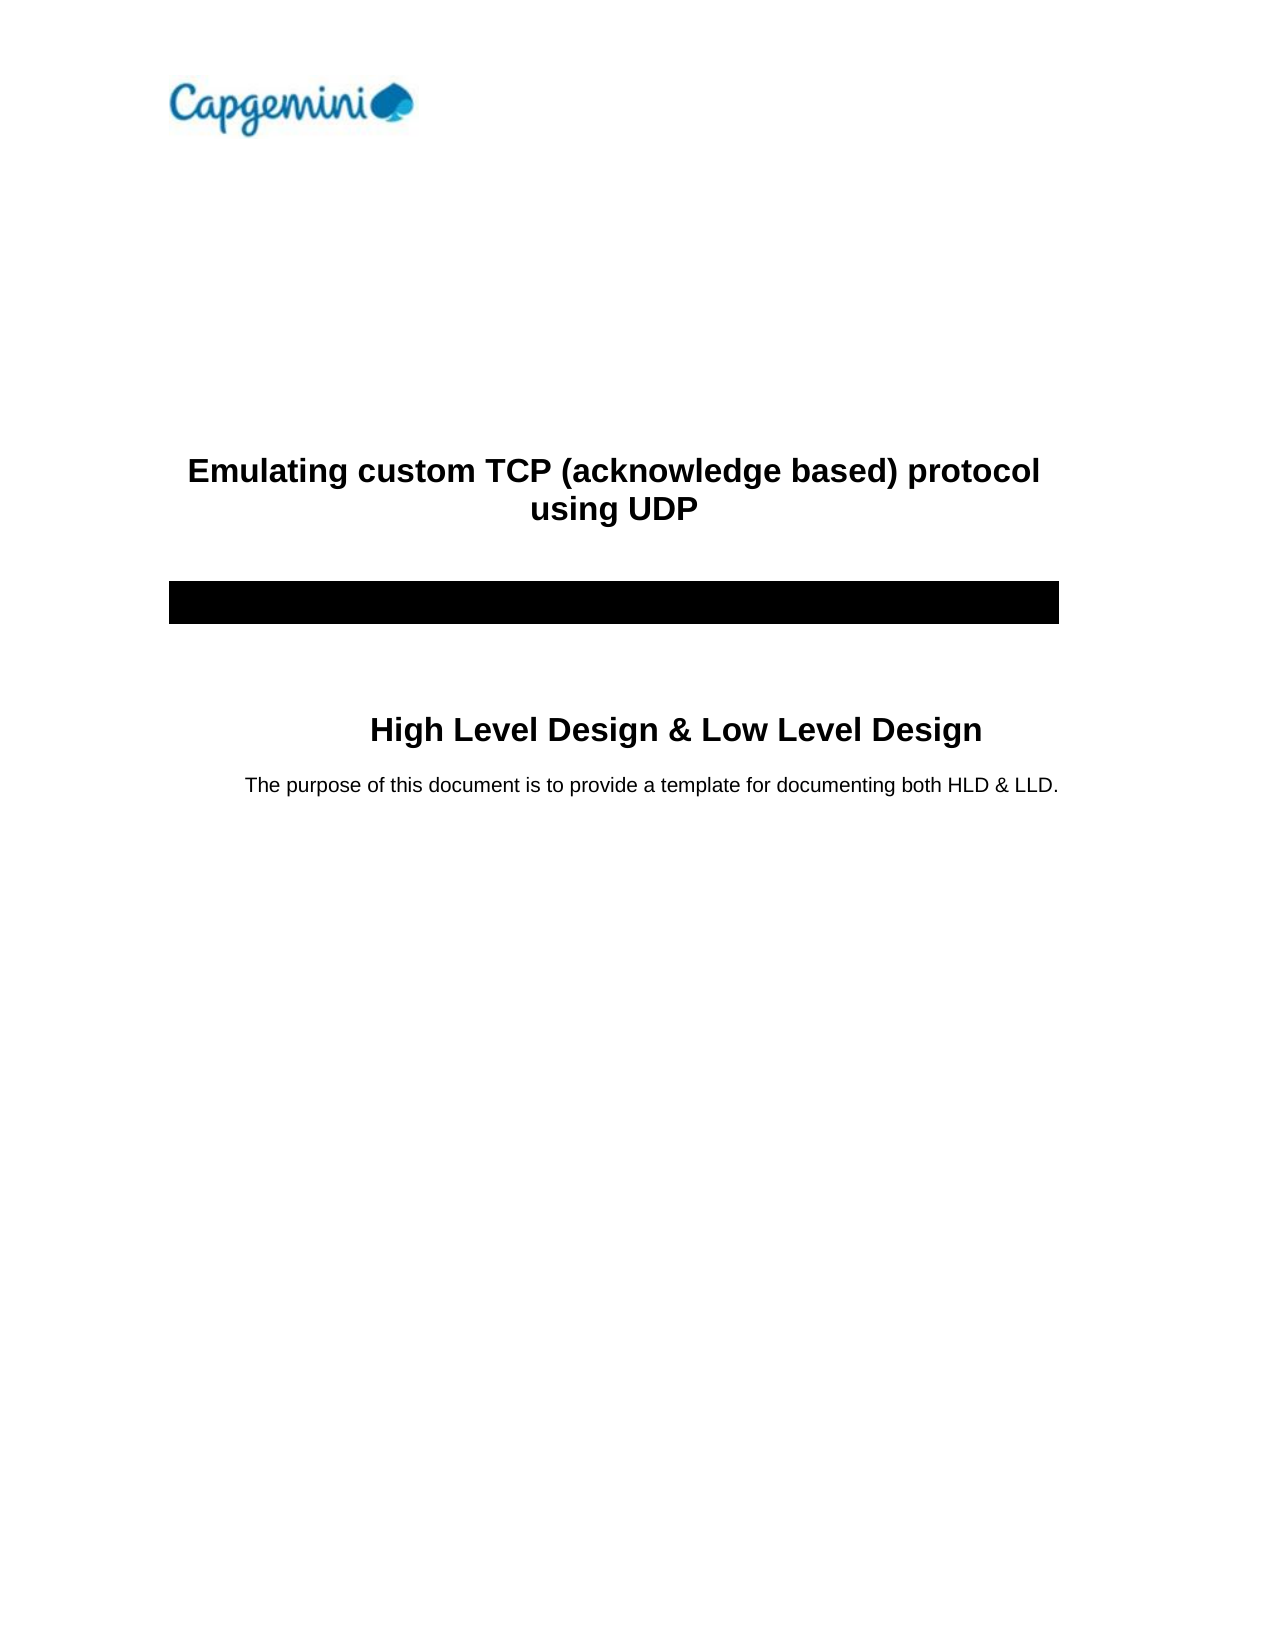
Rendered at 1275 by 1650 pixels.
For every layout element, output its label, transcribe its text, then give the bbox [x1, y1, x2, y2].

text Emulating custom TCP (acknowledge based) protocol using UDP [169, 451, 1059, 528]
text The purpose of this document is to provide a template for documenting both HLD & LLD. [169, 772, 1059, 796]
picture [168, 75, 419, 139]
title High Level Design & Low Level Design [169, 710, 1059, 748]
